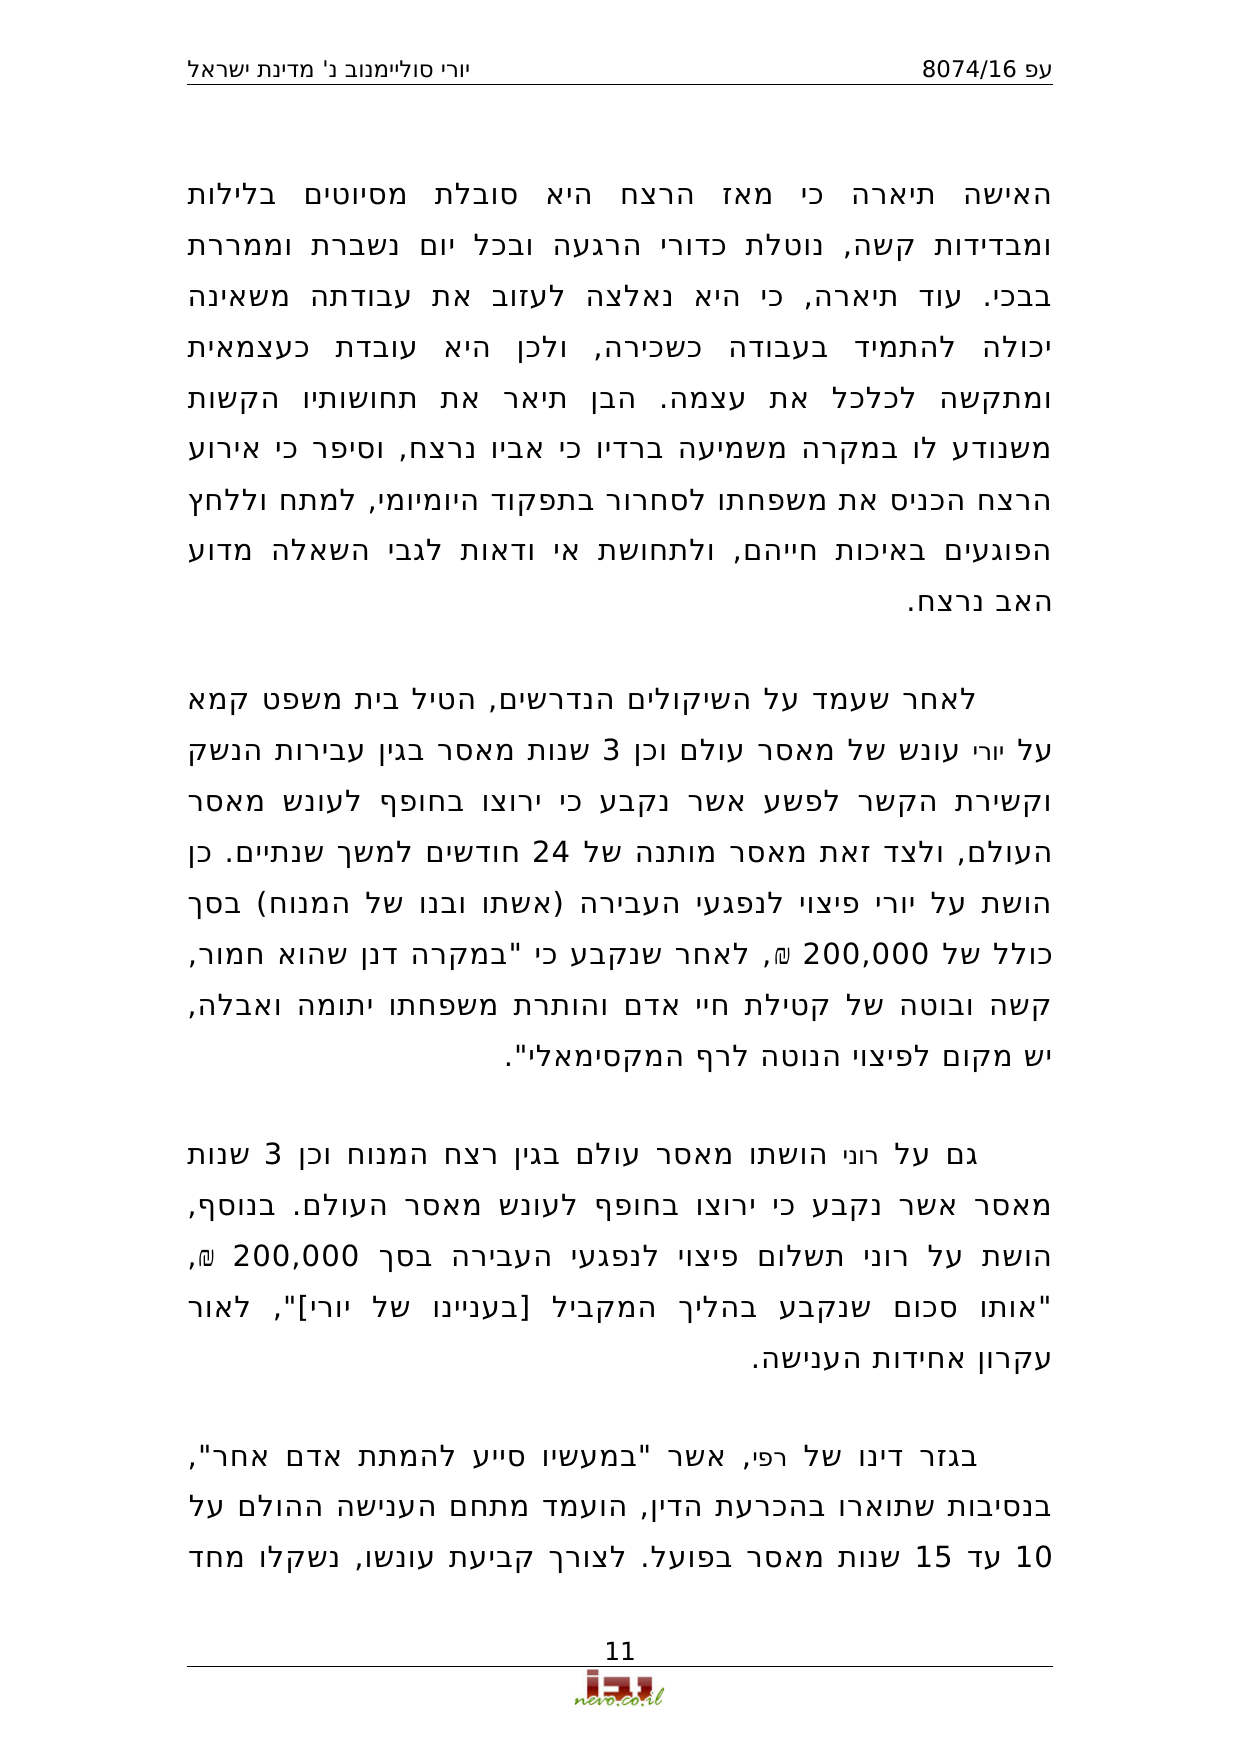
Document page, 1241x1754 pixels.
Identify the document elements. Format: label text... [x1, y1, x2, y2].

text לאחר שעמד על השיקולים הנדרשים, הטיל בית משפט קמא על יורי עונש של מאסר עולם וכן 3 שנות מאסר בגין עבירות הנשק וקשירת הקשר לפשע אשר נקבע כי ירוצו בחופף לעונש מאסר העולם, ולצד זאת מאסר מותנה של 24 חודשים למשך שנתיים. כן הושת על יורי פיצוי לנפגעי העבירה (אשתו ובנו של המנוח) בסך כולל של 200,000 ₪, לאחר שנקבע כי "במקרה דנן שהוא חמור, קשה ובוטה של קטילת חיי אדם והותרת משפחתו יתומה ואבלה, יש מקום לפיצוי הנוטה לרף המקסימאלי". [187, 682, 1053, 1073]
picture [574, 1669, 666, 1707]
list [187, 177, 1053, 619]
text גם על רוני הושתו מאסר עולם בגין רצח המנוח וכן 3 שנות מאסר אשר נקבע כי ירוצו בחופף לעונש מאסר העולם. בנוסף, הושת על רוני תשלום פיצוי לנפגעי העבירה בסך 200,000 ₪, "אותו סכום שנקבע בהליך המקביל [בעניינו של יורי]", לאור עקרון אחידות הענישה. [187, 1137, 1053, 1375]
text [187, 1439, 1053, 1575]
